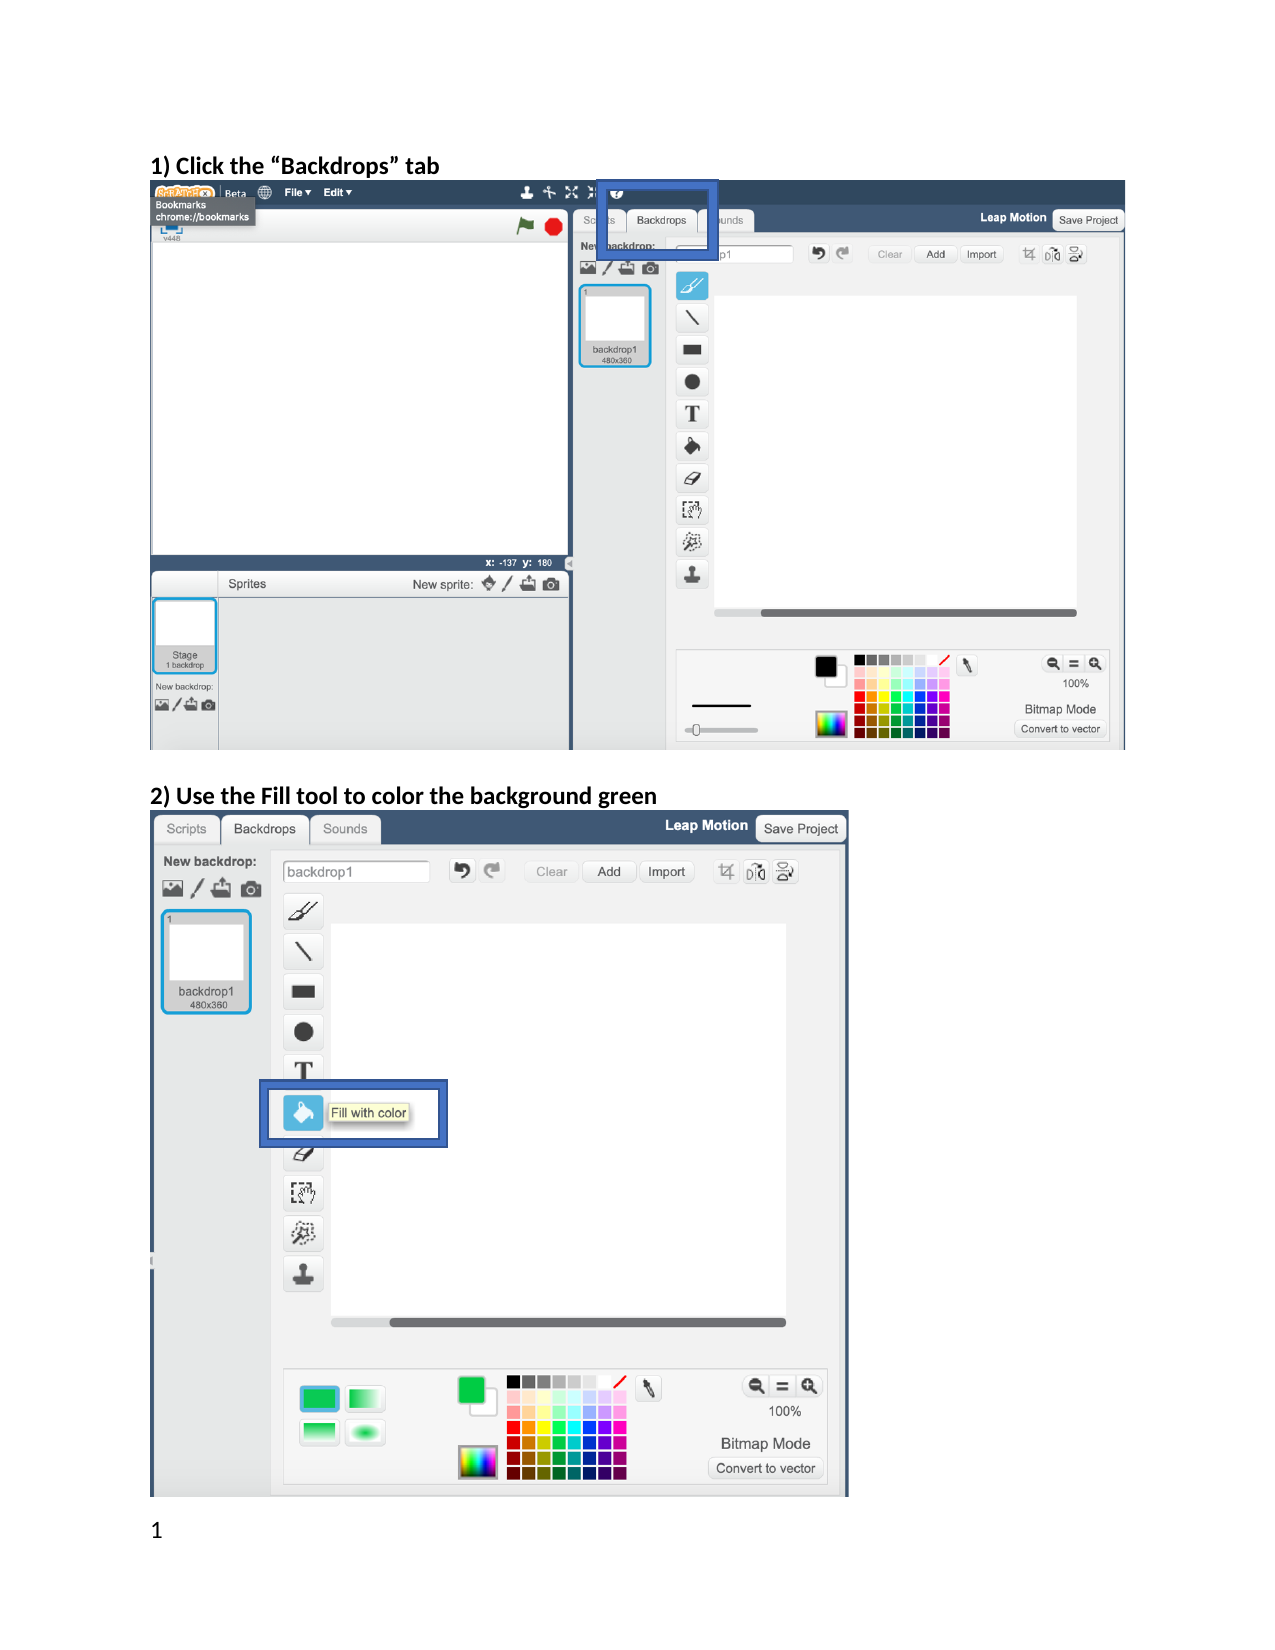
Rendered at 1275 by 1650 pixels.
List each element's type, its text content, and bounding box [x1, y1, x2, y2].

picture [150, 810, 849, 1497]
picture [608, 191, 707, 249]
picture [150, 180, 1125, 750]
text 2) Use the Fill tool to color the background green [150, 780, 1125, 811]
text 1) Click the “Backdrops” tab [150, 150, 1125, 180]
